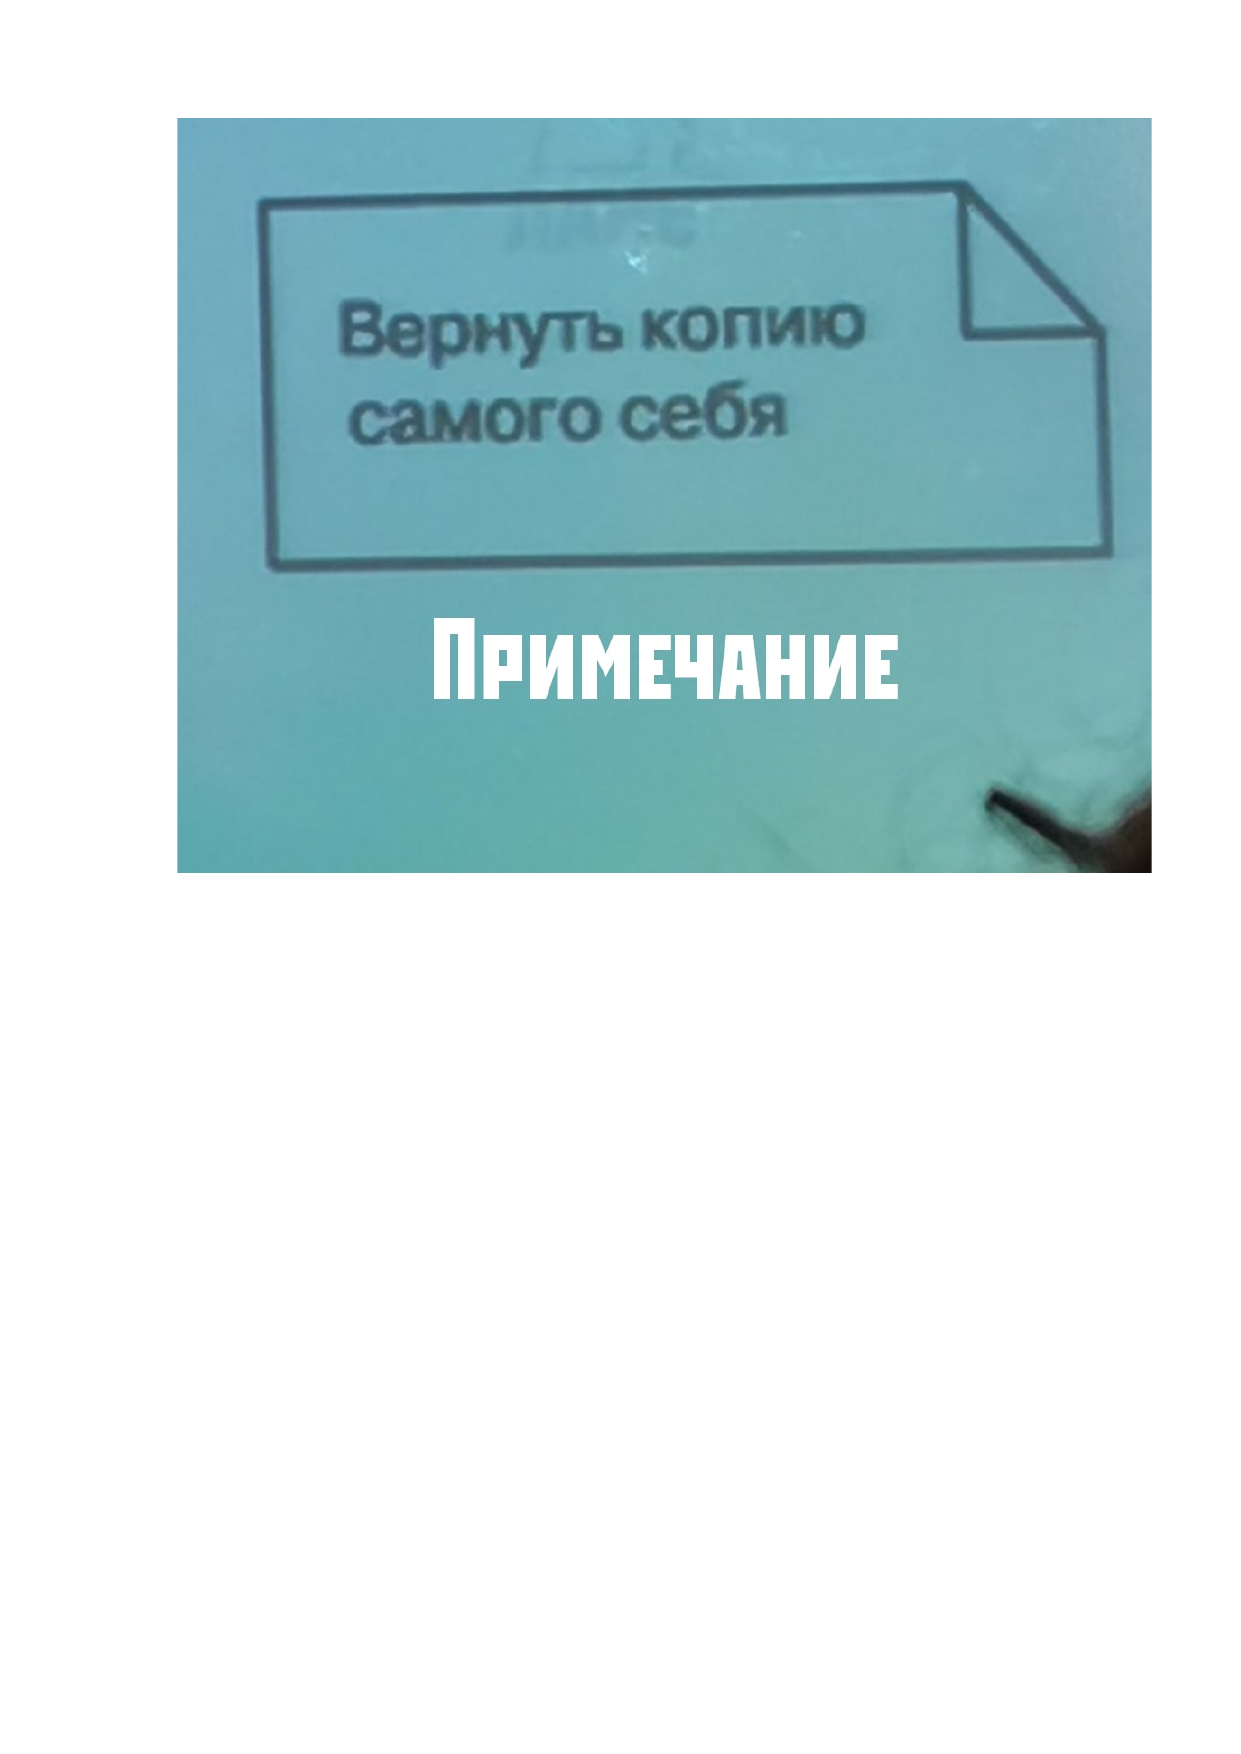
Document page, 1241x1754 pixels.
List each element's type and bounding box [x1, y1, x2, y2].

picture [177, 118, 1152, 873]
